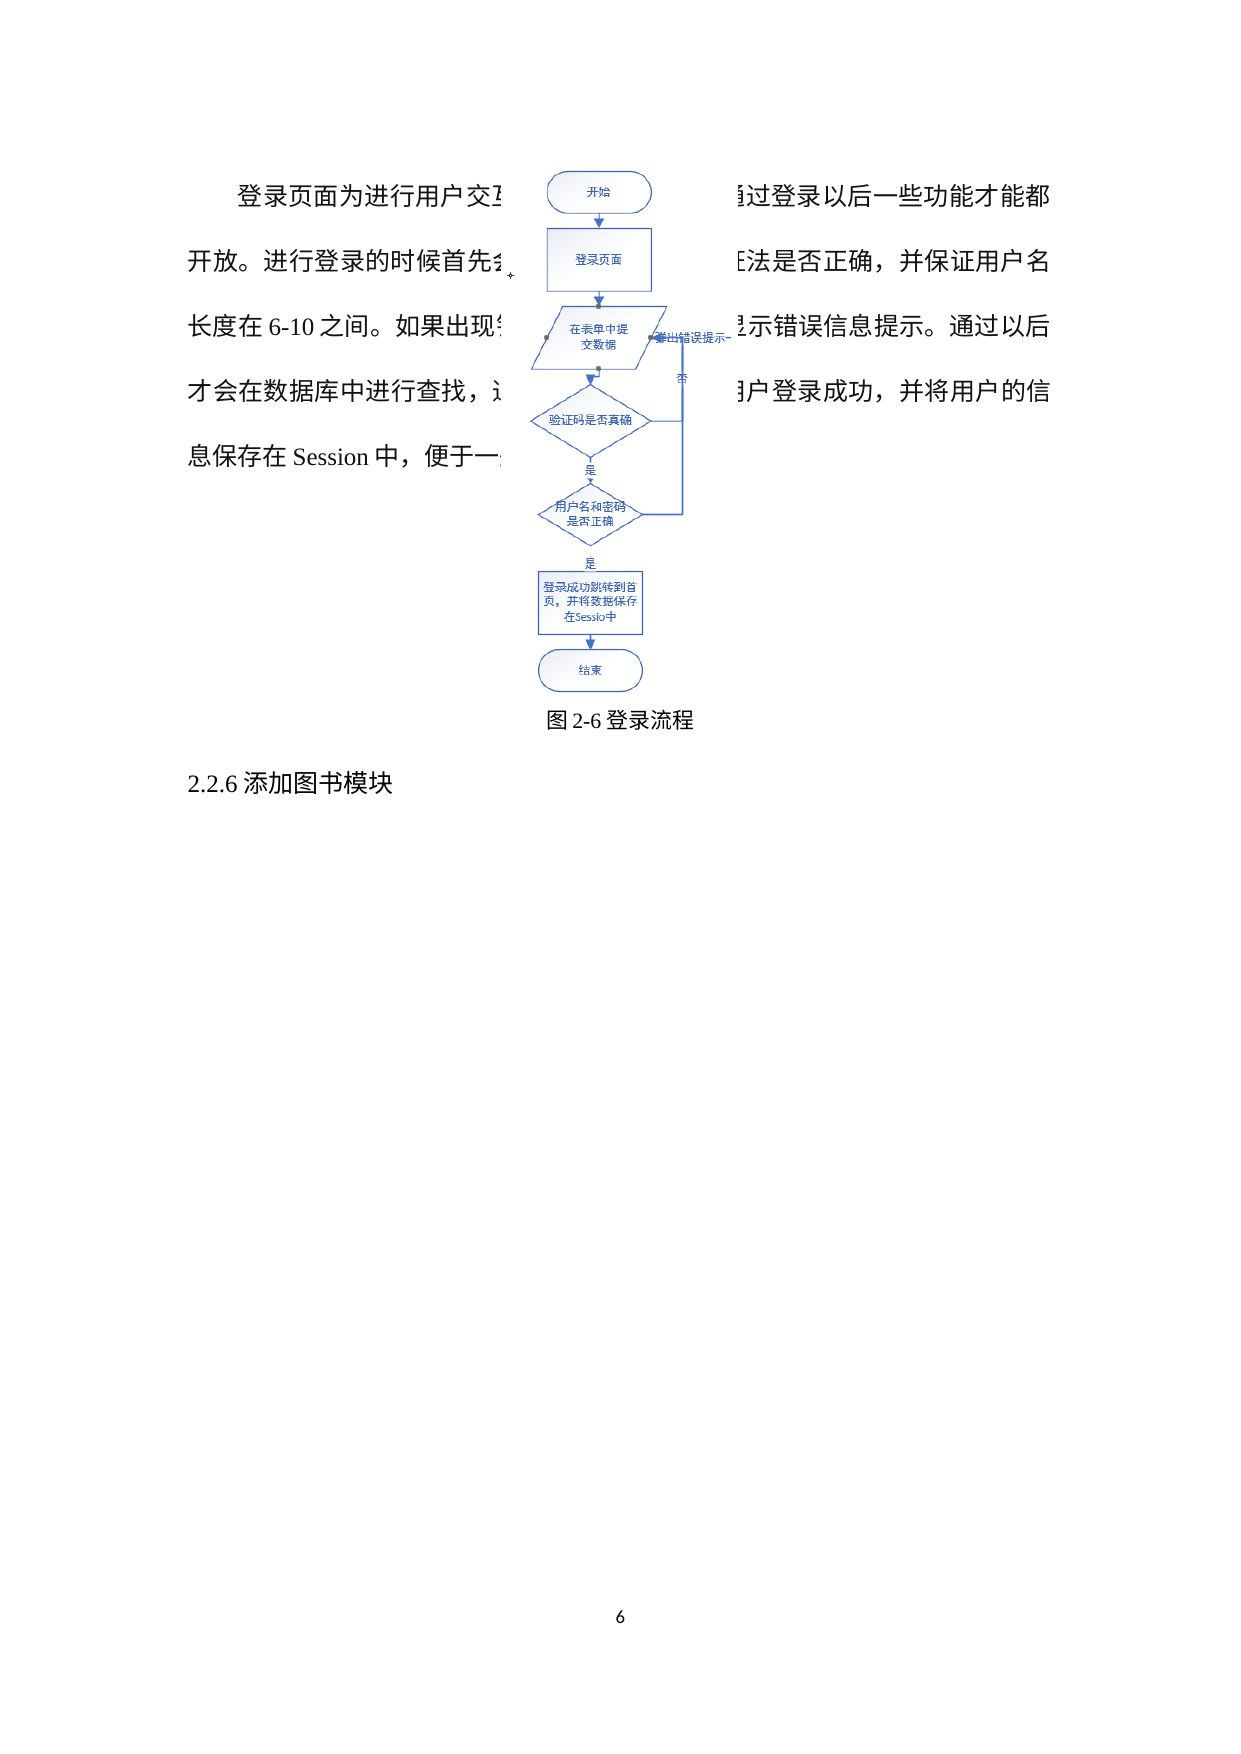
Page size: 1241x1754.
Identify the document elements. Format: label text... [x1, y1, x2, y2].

text 2.2.6 添加图书模块 [187, 503, 1053, 799]
text 登录页面为进行用户交互时所使用的接口。通过登录以后一些功能才能都开放。进行登录的时候首先会判断用户输入的验证法是否正确，并保证用户名长度在6-10之间。如果出现错误的话会在页面上显示错误信息提示。通过以后才会在数据库中进行查找，通过比较如果相同则用户登录成功，并将用户的信息保存在Session中，便于一些功能的权限验证。 [738, 162, 1053, 487]
picture [501, 149, 738, 695]
text 登录页面为进行用户交互时所使用的接口。通过登录以后一些功能才能都开放。进行登录的时候首先会判断用户输入的验证法是否正确，并保证用户名长度在6-10之间。如果出现错误的话会在页面上显示错误信息提示。通过以后才会在数据库中进行查找，通过比较如果相同则用户登录成功，并将用户的信息保存在Session中，便于一些功能的权限验证。 [187, 162, 501, 487]
